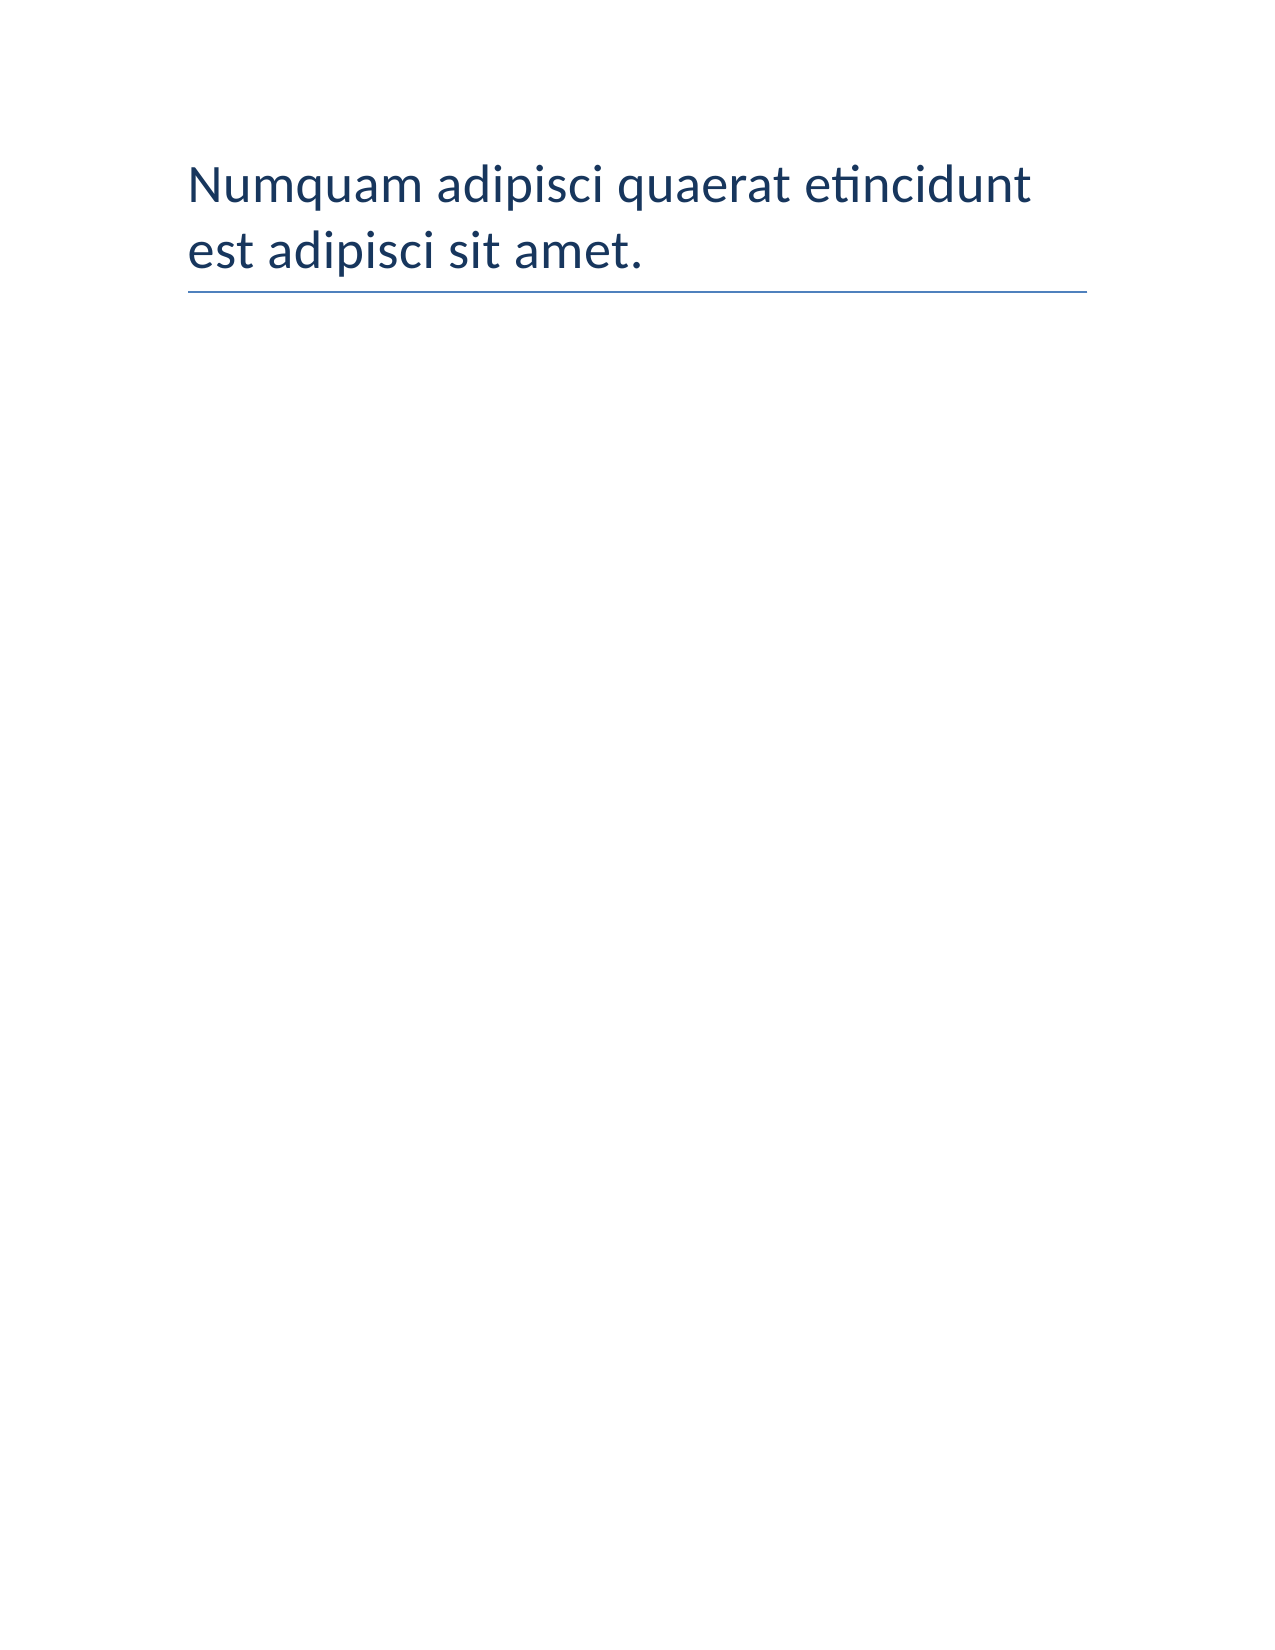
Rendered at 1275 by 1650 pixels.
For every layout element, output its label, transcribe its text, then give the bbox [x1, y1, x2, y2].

title Numquam adipisci quaerat etincidunt est adipisci sit amet. [187, 150, 1087, 293]
